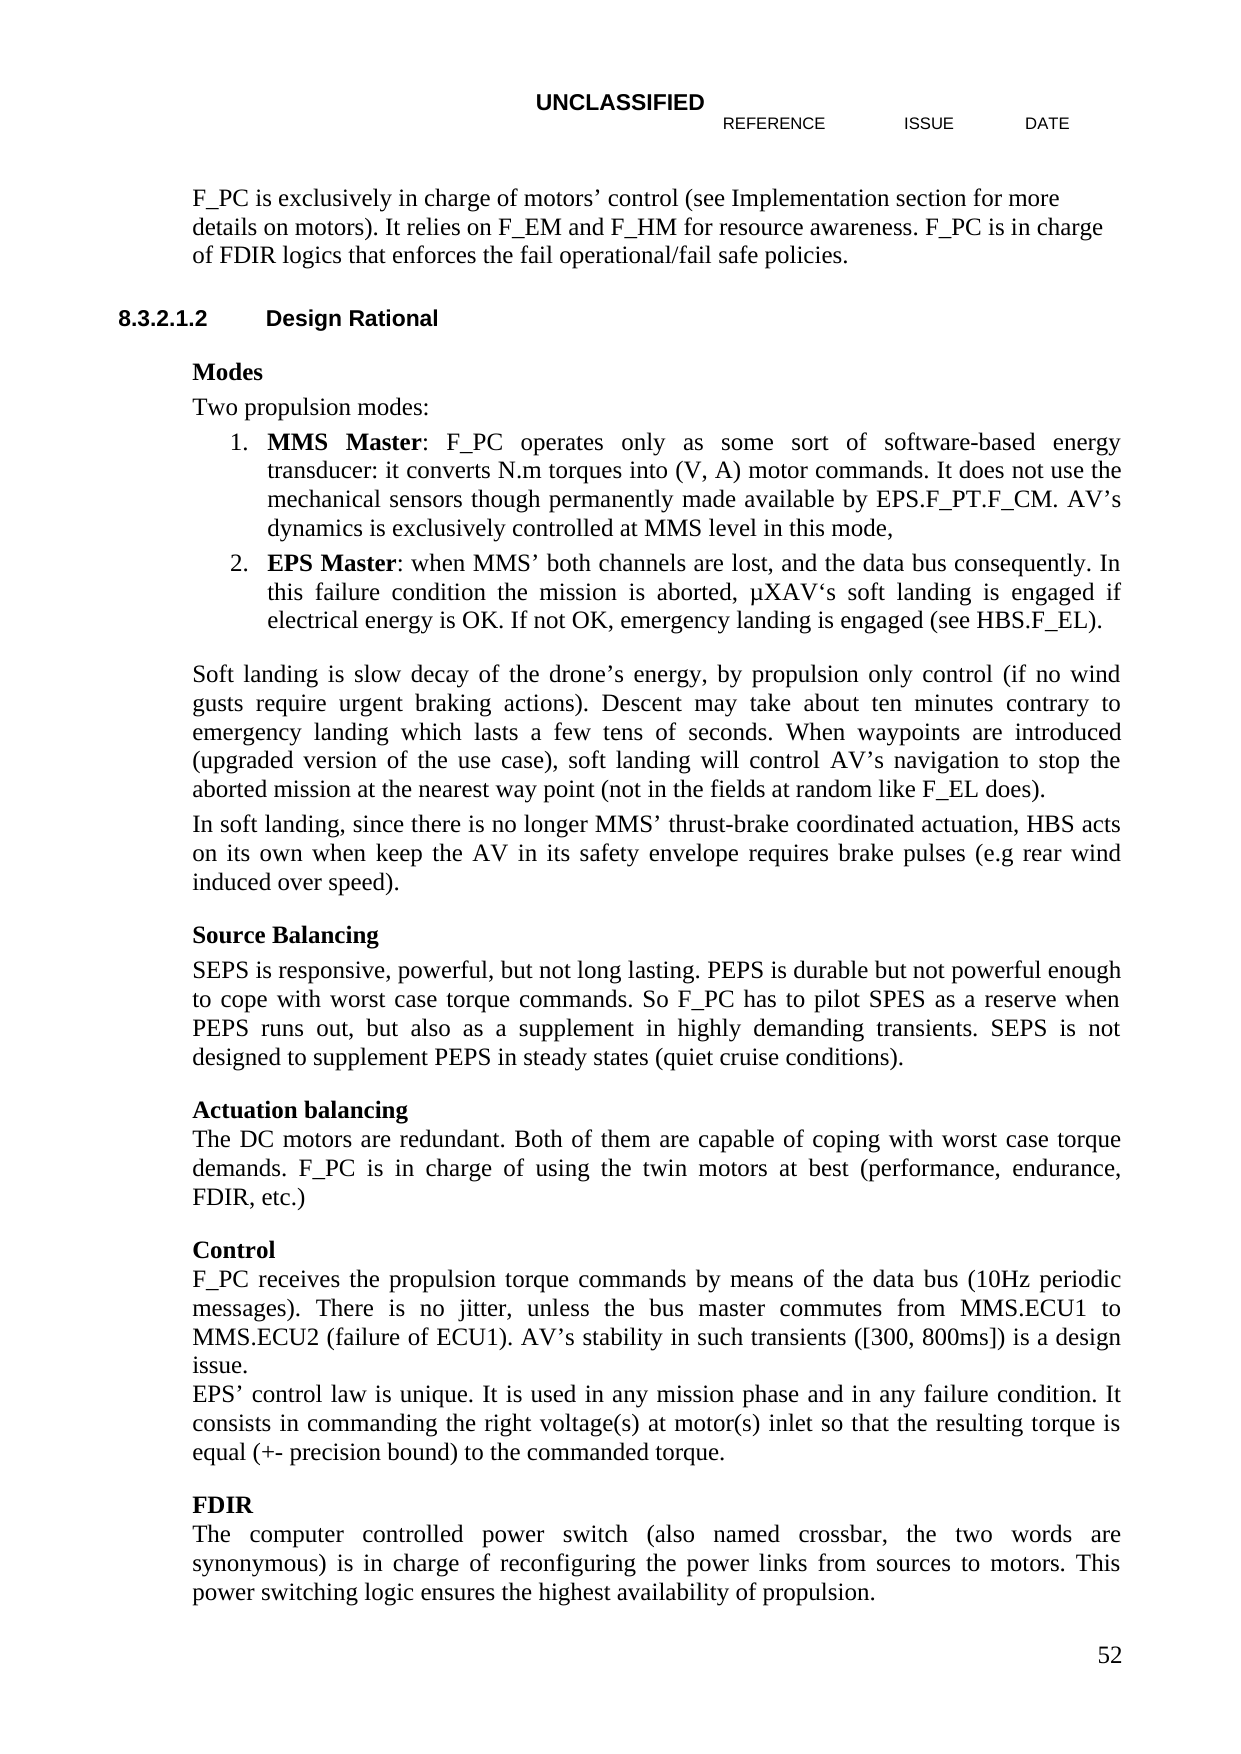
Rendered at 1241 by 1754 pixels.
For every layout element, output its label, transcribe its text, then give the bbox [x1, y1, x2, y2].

text Actuation balancing [192, 1095, 1122, 1124]
text The DC motors are redundant. Both of them are capable of coping with worst case torque demands. F_PC is in charge of using the twin motors at best (performance, endurance, FDIR, etc.) [192, 1124, 1122, 1210]
list MMS Master: F_PC operates only as some sort of software-based energy transducer: it converts N.m torques into (V, A) motor commands. It does not use the mechanical sensors though permanently made available by EPS.F_PT.F_CM. AV’s dynamics is exclusively controlled at MMS level in this mode, [229, 427, 1122, 542]
text Source Balancing [192, 920, 1122, 949]
text Soft landing is slow decay of the drone’s energy, by propulsion only control (if no wind gusts require urgent braking actions). Descent may take about ten minutes contrary to emergency landing which lasts a few tens of seconds. When waypoints are introduced (upgraded version of the use case), soft landing will control AV’s navigation to stop the aborted mission at the nearest way point (not in the fields at random like F_EL does). [192, 659, 1122, 803]
text F_PC receives the propulsion torque commands by means of the data bus (10Hz periodic messages). There is no jitter, unless the bus master commutes from MMS.ECU1 to MMS.ECU2 (failure of ECU1). AV’s stability in such transients ([300, 800ms]) is a design issue. [192, 1264, 1122, 1379]
text FDIR [192, 1490, 1122, 1519]
text Control [192, 1235, 1122, 1264]
text The computer controlled power switch (also named crossbar, the two words are synonymous) is in charge of reconfiguring the power links from sources to motors. This power switching logic ensures the highest availability of propulsion. [192, 1519, 1122, 1605]
text Two propulsion modes: [192, 392, 1122, 420]
text EPS’ control law is unique. It is used in any mission phase and in any failure condition. It consists in commanding the right voltage(s) at motor(s) inlet so that the resulting torque is equal (+- precision bound) to the commanded torque. [192, 1379, 1122, 1465]
text SEPS is responsive, powerful, but not long lasting. PEPS is durable but not powerful enough to cope with worst case torque commands. So F_PC has to pilot SPES as a reserve when PEPS runs out, but also as a supplement in highly demanding transients. SEPS is not designed to supplement PEPS in steady states (quiet cruise conditions). [192, 955, 1122, 1070]
text F_PC is exclusively in charge of motors’ control (see Implementation section for more details on motors). It relies on F_EM and F_HM for resource awareness. F_PC is in charge of FDIR logics that enforces the fail operational/fail safe policies. [192, 183, 1122, 269]
text Modes [192, 357, 1122, 385]
text In soft landing, since there is no longer MMS’ thrust-brake coordinated actuation, HBS acts on its own when keep the AV in its safety envelope requires brake pulses (e.g rear wind induced over speed). [192, 809, 1122, 895]
list EPS Master: when MMS’ both channels are lost, and the data bus consequently. In this failure condition the mission is aborted, µXAV‘s soft landing is engaged if electrical energy is OK. If not OK, emergency landing is engaged (see HBS.F_EL). [230, 548, 1122, 634]
subtitle Design Rational [118, 307, 1122, 332]
